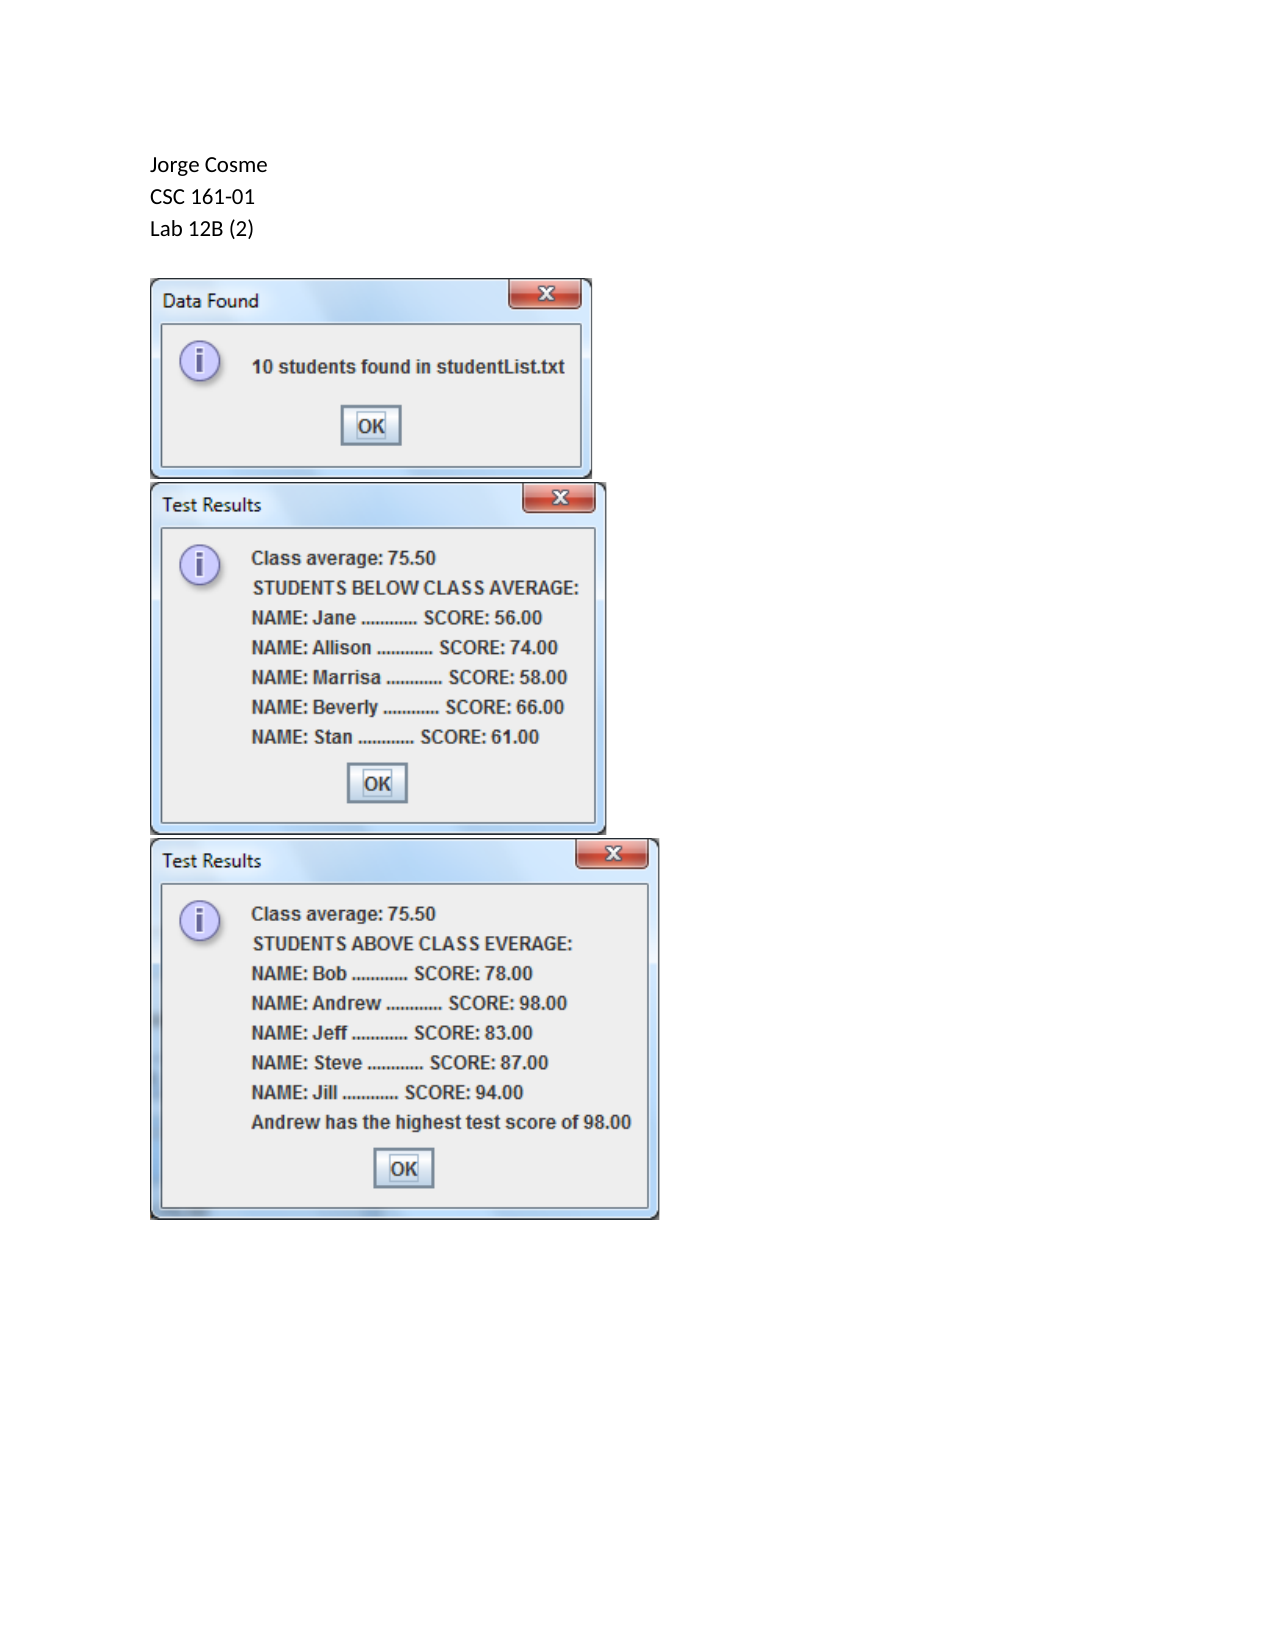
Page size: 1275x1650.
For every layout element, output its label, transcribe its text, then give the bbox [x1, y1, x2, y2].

picture [150, 482, 607, 835]
text CSC 161-01 [150, 182, 1125, 210]
picture [150, 838, 660, 1220]
picture [150, 278, 593, 479]
text Jorge Cosme [150, 150, 1125, 178]
text Lab 12B (2) [150, 214, 1125, 242]
